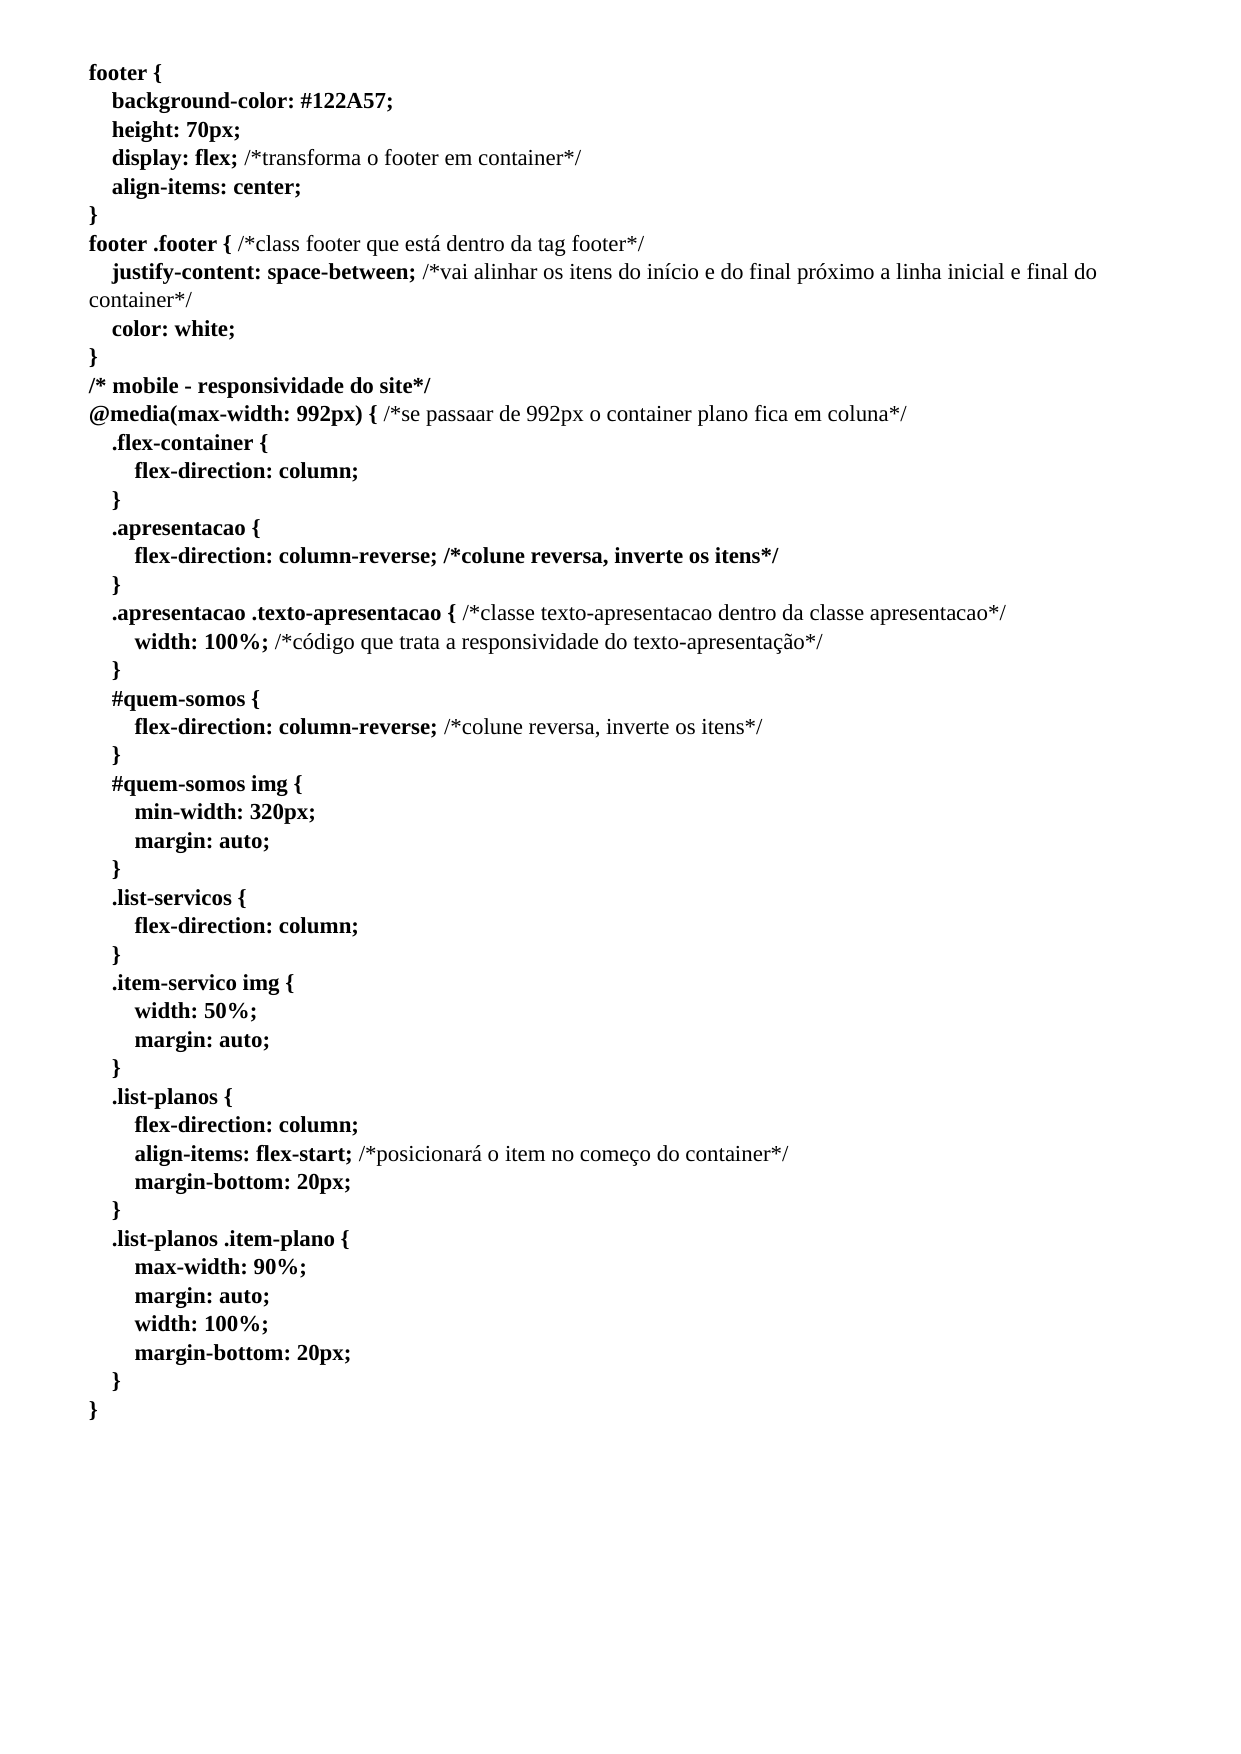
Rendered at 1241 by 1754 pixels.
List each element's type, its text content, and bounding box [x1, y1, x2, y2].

text } [89, 1367, 1137, 1393]
text flex-direction: column; [89, 457, 1137, 483]
text } [89, 656, 1137, 683]
text flex-direction: column-reverse; /*colune reversa, inverte os itens*/ [89, 713, 1137, 739]
text .item-servico img { [89, 969, 1137, 995]
text margin: auto; [89, 1282, 1137, 1308]
text width: 100%; [89, 1310, 1137, 1337]
text } [89, 486, 1137, 512]
text } [89, 343, 1137, 370]
text } [89, 742, 1137, 768]
text justify-content: space-between; /*vai alinhar os itens do início e do final próximo a linha inicial e final do container*/ [89, 258, 1137, 313]
text align-items: flex-start; /*posicionará o item no começo do container*/ [89, 1140, 1137, 1166]
text } [89, 201, 1137, 228]
text flex-direction: column-reverse; /*colune reversa, inverte os itens*/ [89, 542, 1137, 569]
text align-items: center; [89, 173, 1137, 199]
text } [89, 855, 1137, 882]
text .list-planos .item-plano { [89, 1225, 1137, 1251]
text height: 70px; [89, 116, 1137, 142]
text color: white; [89, 315, 1137, 341]
text width: 50%; [89, 997, 1137, 1024]
text footer .footer { /*class footer que está dentro da tag footer*/ [89, 230, 1137, 256]
text } [89, 1054, 1137, 1081]
text background-color: #122A57; [89, 87, 1137, 114]
text min-width: 320px; [89, 798, 1137, 825]
text footer { [89, 59, 1137, 85]
text } [89, 941, 1137, 967]
text display: flex; /*transforma o footer em container*/ [89, 144, 1137, 171]
text #quem-somos img { [89, 770, 1137, 796]
text .apresentacao .texto-apresentacao { /*classe texto-apresentacao dentro da classe apresentacao*/ [89, 599, 1137, 626]
text flex-direction: column; [89, 1111, 1137, 1138]
text width: 100%; /*código que trata a responsividade do texto-apresentação*/ [89, 628, 1137, 654]
text flex-direction: column; [89, 912, 1137, 938]
text @media(max-width: 992px) { /*se passaar de 992px o container plano fica em coluna*/ [89, 400, 1137, 427]
text .apresentacao { [89, 514, 1137, 540]
text .list-planos { [89, 1083, 1137, 1109]
text #quem-somos { [89, 685, 1137, 711]
text margin: auto; [89, 827, 1137, 853]
text .flex-container { [89, 429, 1137, 455]
text /* mobile - responsividade do site*/ [89, 372, 1137, 398]
text } [89, 1197, 1137, 1223]
text .list-servicos { [89, 884, 1137, 910]
text } [89, 1396, 1137, 1422]
text max-width: 90%; [89, 1253, 1137, 1280]
text } [89, 571, 1137, 597]
text margin: auto; [89, 1026, 1137, 1052]
text margin-bottom: 20px; [89, 1339, 1137, 1365]
text margin-bottom: 20px; [89, 1168, 1137, 1194]
